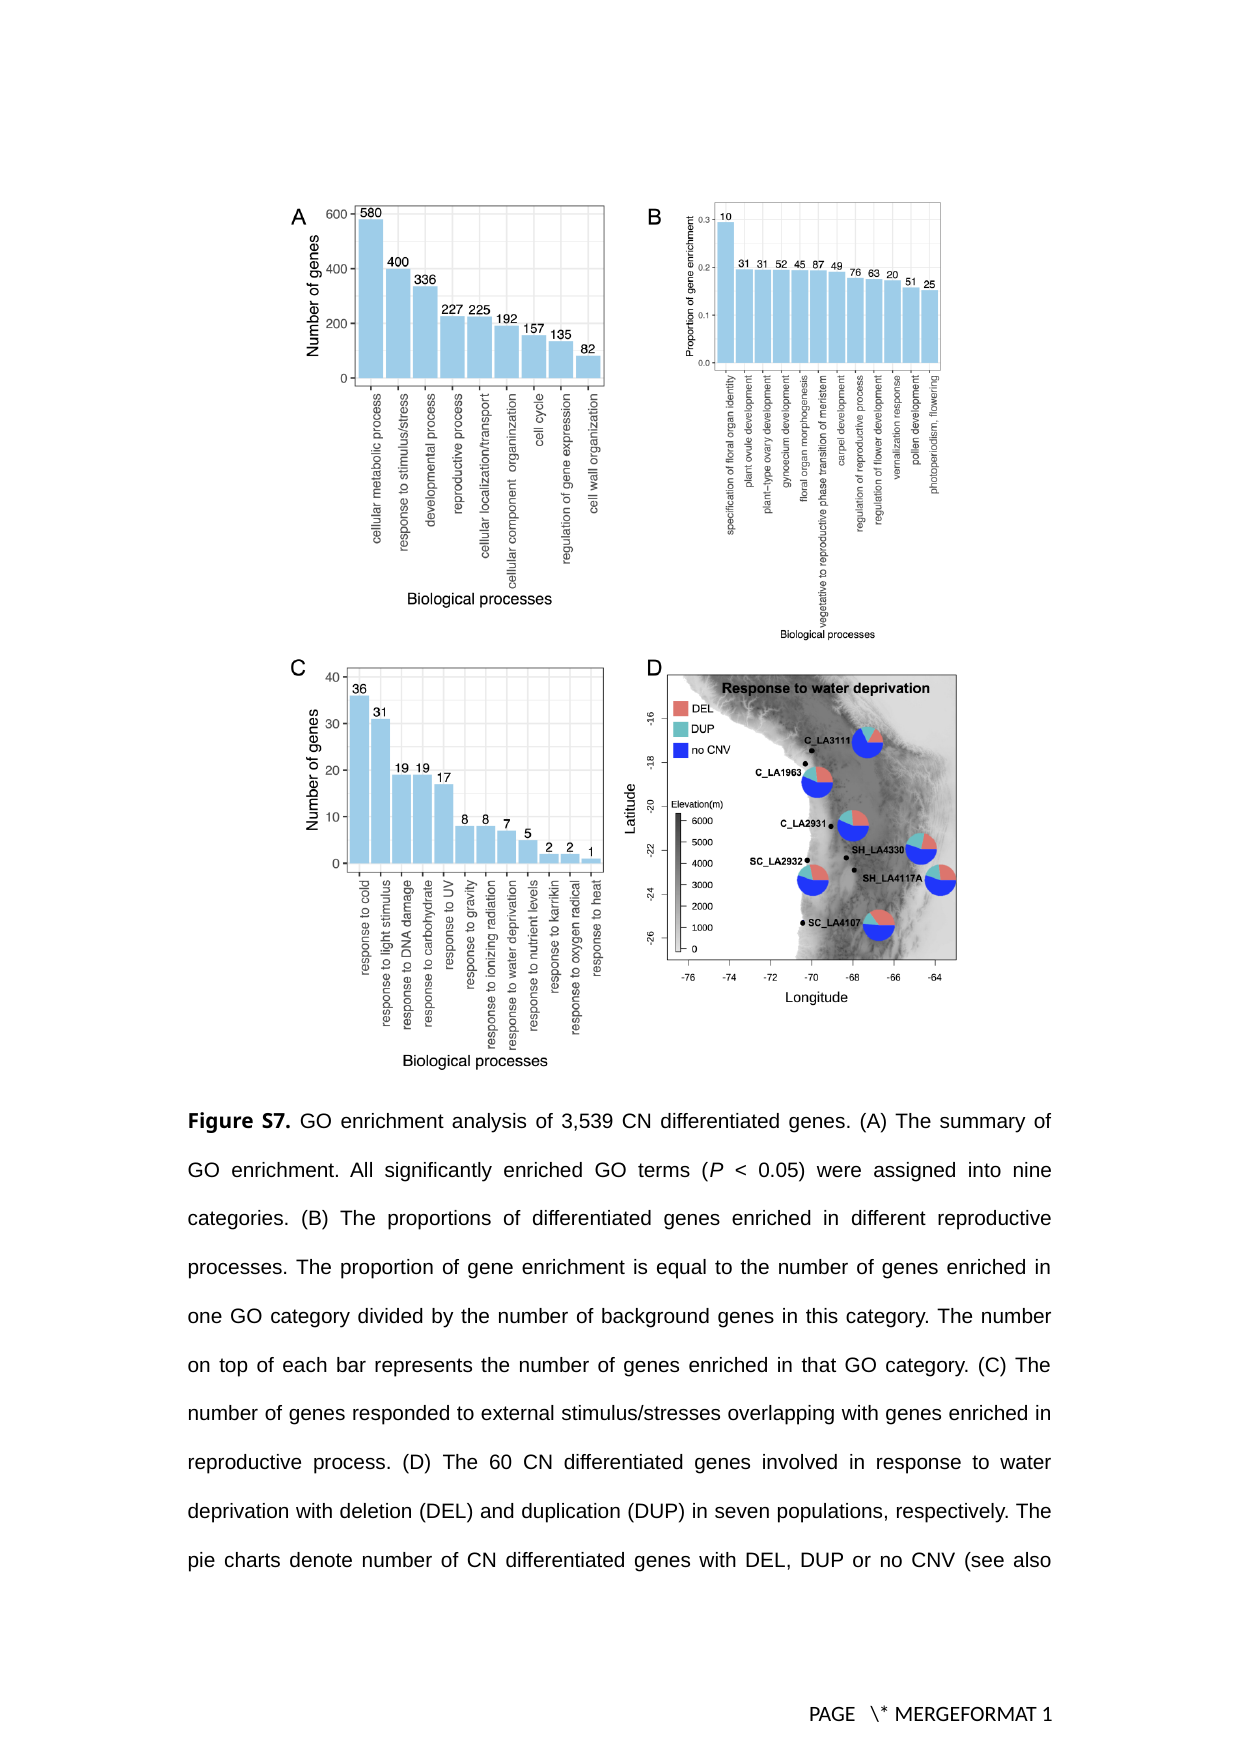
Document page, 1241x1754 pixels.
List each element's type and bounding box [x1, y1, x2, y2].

text [187, 1104, 1053, 1576]
picture [281, 194, 960, 1096]
